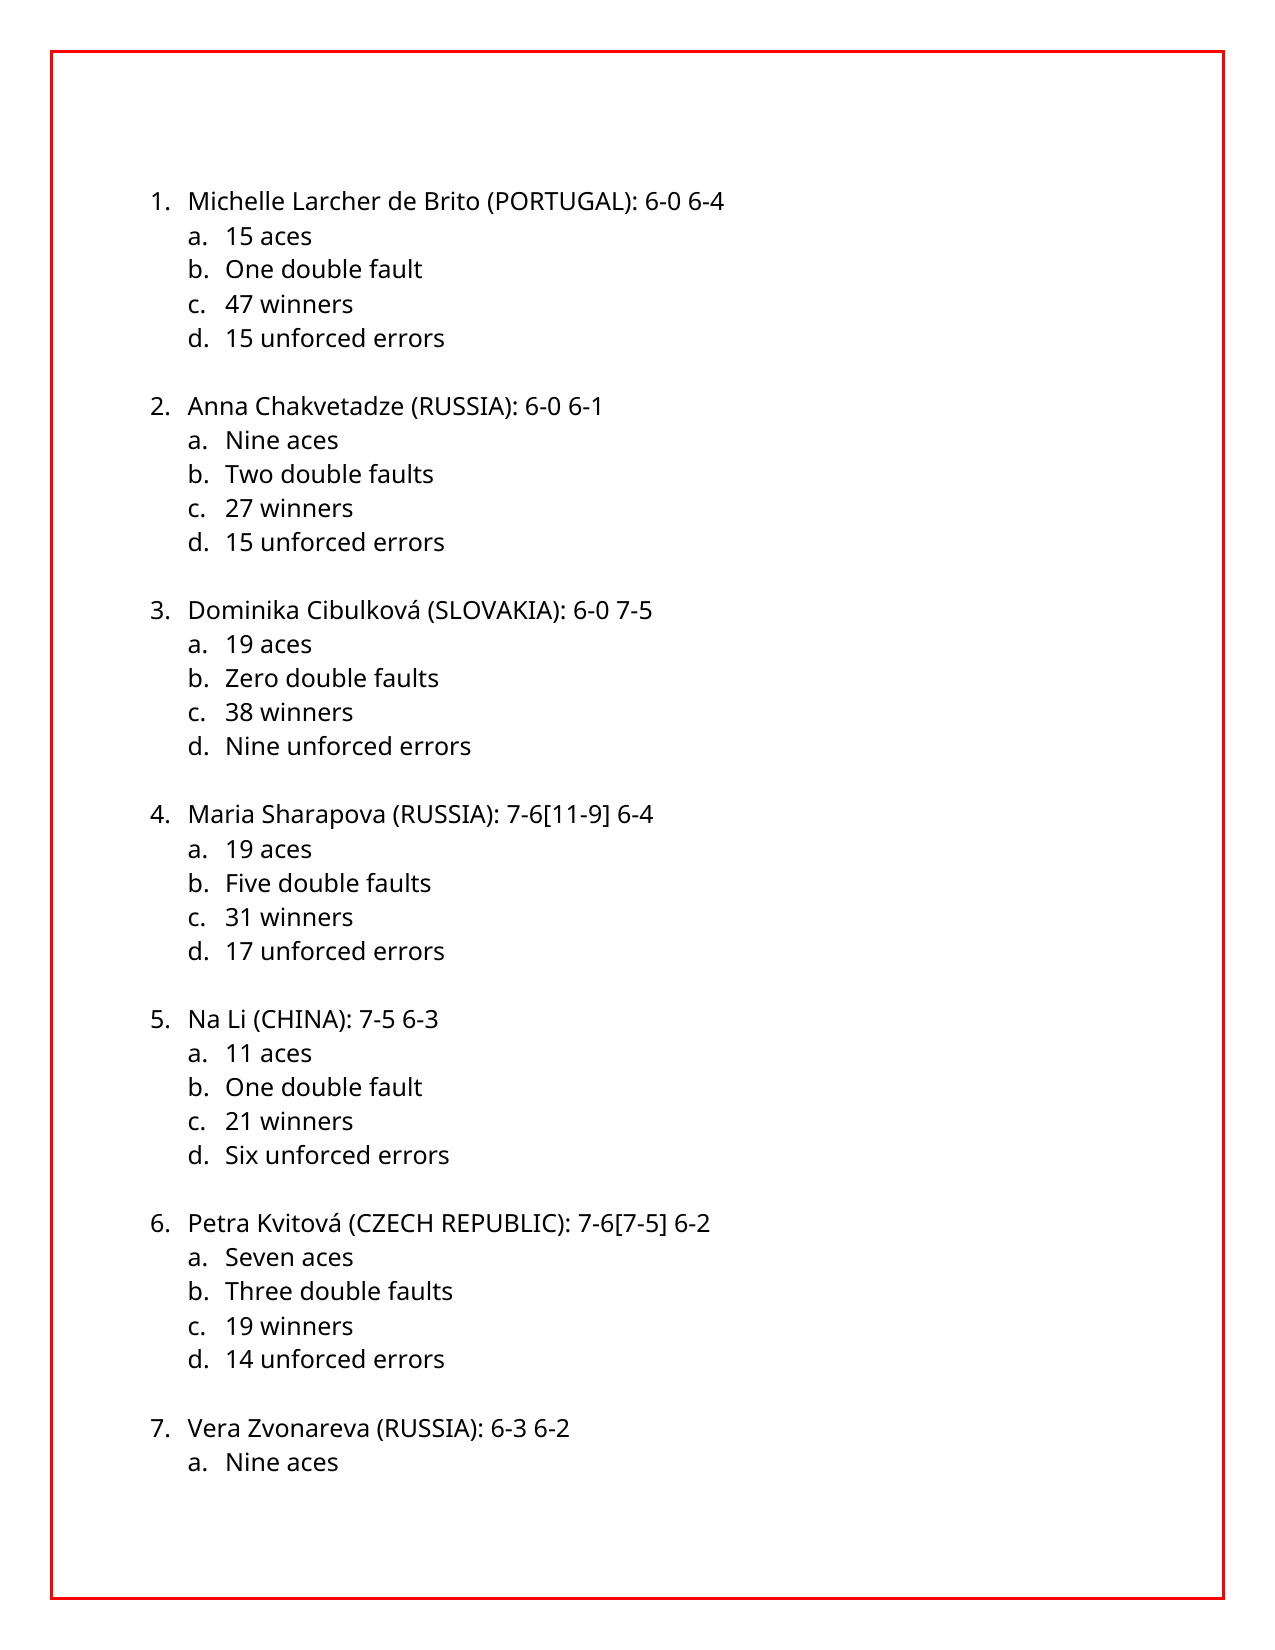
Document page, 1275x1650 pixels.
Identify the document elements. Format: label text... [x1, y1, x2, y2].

list Nine unforced errors [187, 729, 1125, 763]
list 14 unforced errors [187, 1342, 1125, 1376]
list Nine aces [187, 422, 1125, 457]
list Dominika Cibulková (SLOVAKIA): 6-0 7-5 [150, 593, 1125, 627]
list Six unforced errors [187, 1138, 1125, 1172]
list One double fault [187, 252, 1125, 286]
list Five double faults [187, 865, 1125, 899]
list Maria Sharapova (RUSSIA): 7-6[11-9] 6-4 [150, 797, 1125, 831]
list 19 aces [187, 627, 1125, 661]
list 15 unforced errors [187, 525, 1125, 559]
list 21 winners [187, 1104, 1125, 1138]
list Petra Kvitová (CZECH REPUBLIC): 7-6[7-5] 6-2 [150, 1206, 1125, 1240]
list 27 winners [187, 491, 1125, 525]
list 19 aces [187, 831, 1125, 865]
list Vera Zvonareva (RUSSIA): 6-3 6-2 [150, 1410, 1125, 1444]
list 11 aces [187, 1036, 1125, 1070]
list 17 unforced errors [187, 933, 1125, 967]
list Michelle Larcher de Brito (PORTUGAL): 6-0 6-4 [150, 184, 1125, 218]
list 47 winners [187, 286, 1125, 320]
list Two double faults [187, 457, 1125, 491]
list 15 unforced errors [187, 320, 1125, 354]
list Seven aces [187, 1240, 1125, 1274]
list Na Li (CHINA): 7-5 6-3 [150, 1002, 1125, 1036]
list 38 winners [187, 695, 1125, 729]
list Anna Chakvetadze (RUSSIA): 6-0 6-1 [150, 388, 1125, 422]
list Zero double faults [187, 661, 1125, 695]
list One double fault [187, 1070, 1125, 1104]
list Three double faults [187, 1274, 1125, 1308]
list 19 winners [187, 1308, 1125, 1342]
list 31 winners [187, 899, 1125, 933]
list 15 aces [187, 218, 1125, 252]
list Nine aces [187, 1444, 1125, 1478]
